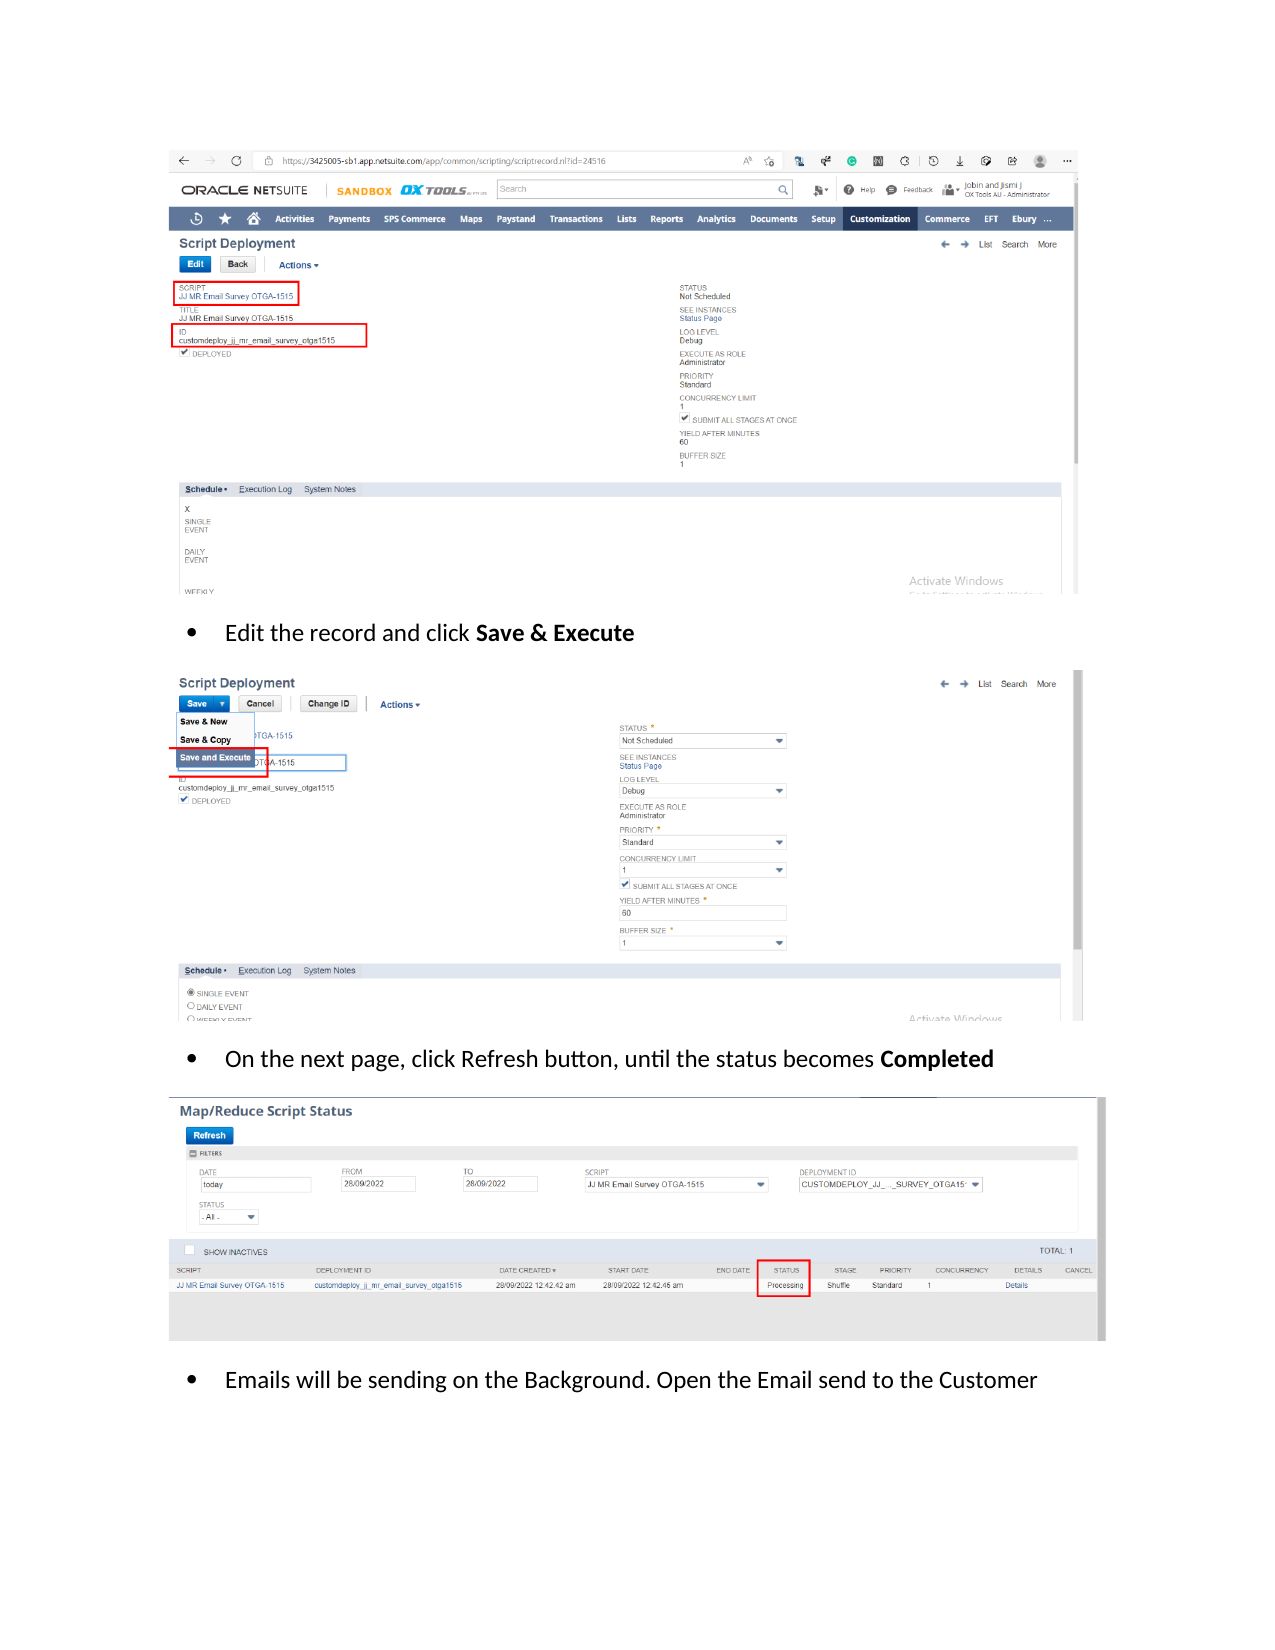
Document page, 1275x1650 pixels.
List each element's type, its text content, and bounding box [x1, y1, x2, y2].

list Edit the record and click Save & Execute [187, 617, 1125, 647]
list On the next page, click Refresh button, until the status becomes Completed [187, 1043, 1125, 1074]
list Emails will be sending on the Background. Open the Email send to the Customer [187, 1364, 1125, 1394]
